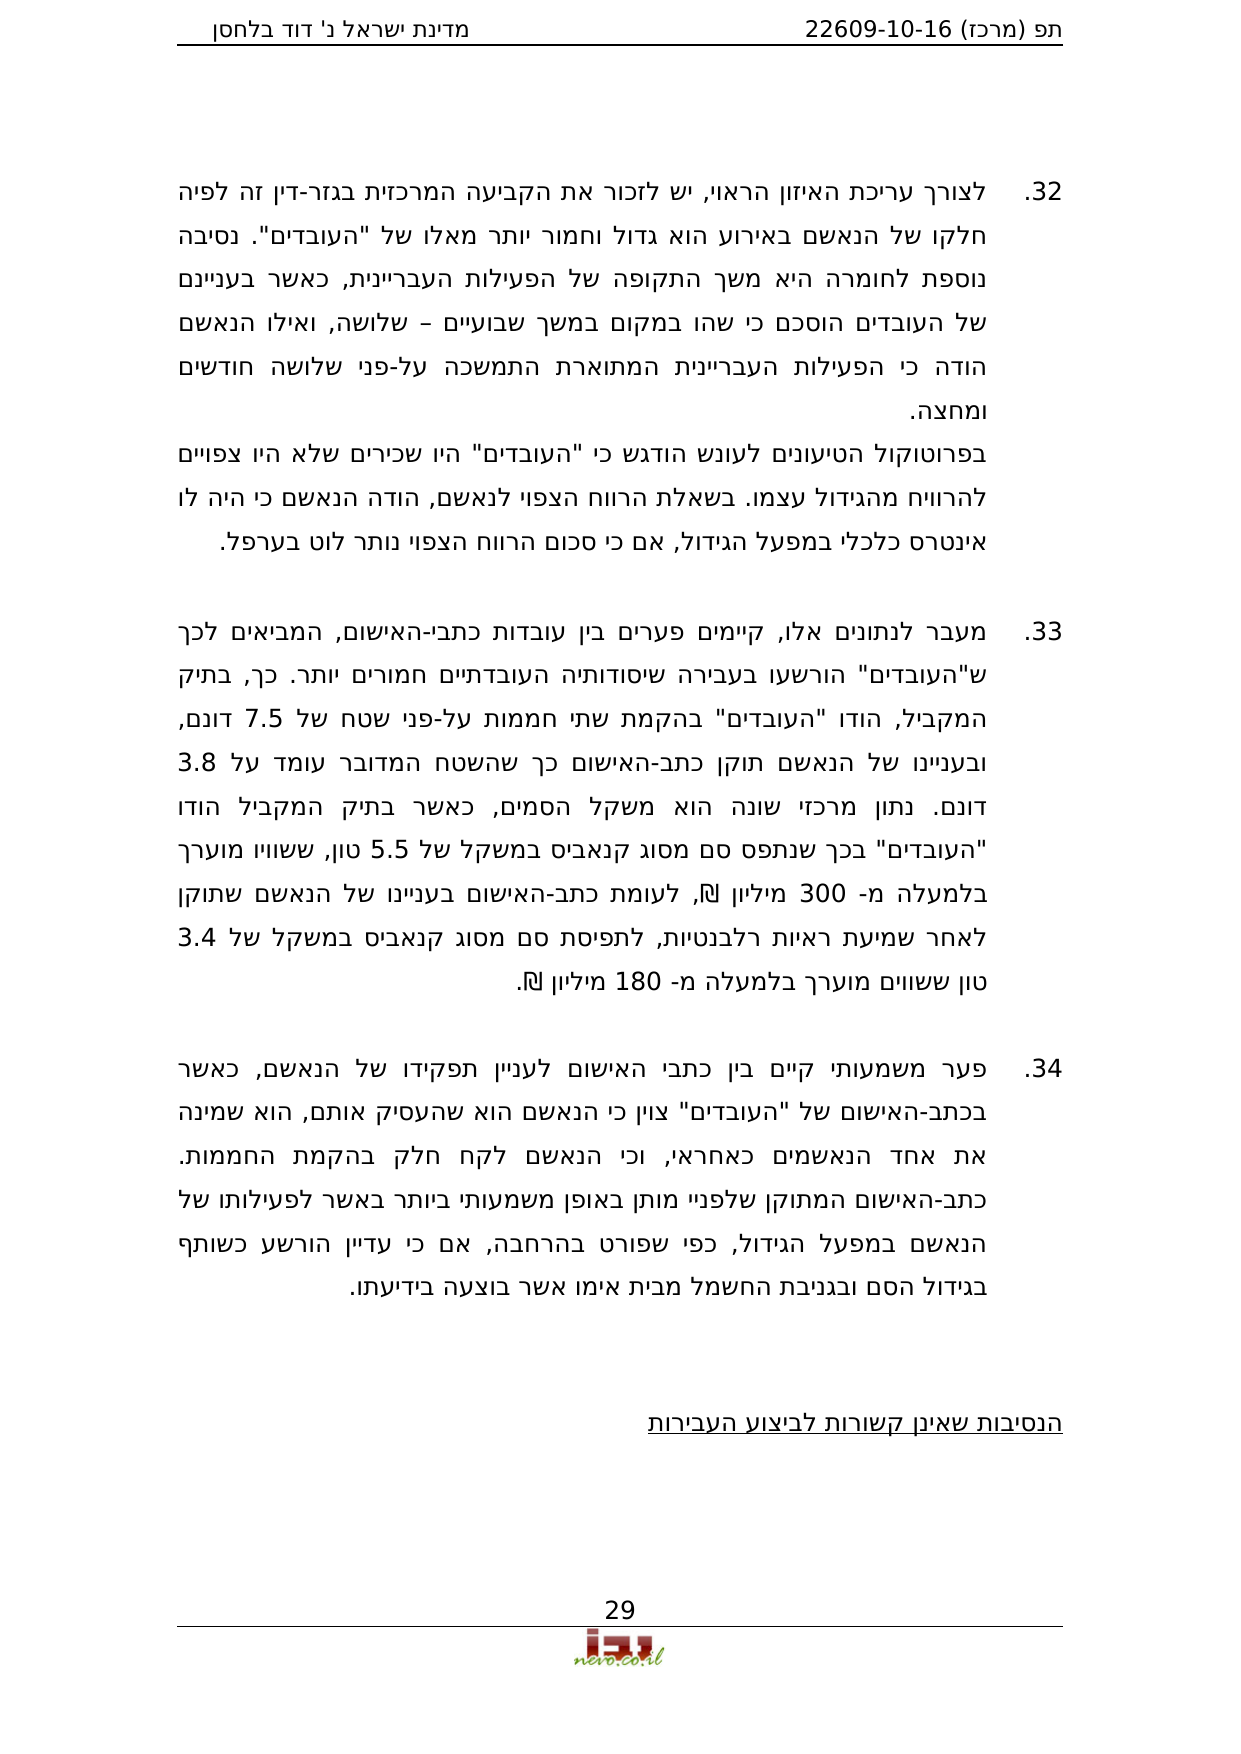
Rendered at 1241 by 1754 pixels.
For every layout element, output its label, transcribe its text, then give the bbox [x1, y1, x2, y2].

picture [574, 1628, 666, 1667]
text הנסיבות שאינן קשורות לביצוע העבירות [177, 1408, 1063, 1437]
text 34. פער משמעותי קיים בין כתבי האישום לעניין תפקידו של הנאשם, כאשר בכתב-האישום של "העובדים" צוין כי הנאשם הוא שהעסיק אותם, הוא שמינה את אחד הנאשמים כאחראי, וכי הנאשם לקח חלק בהקמת החממות. כתב-האישום המתוקן שלפניי מותן באופן משמעותי ביותר באשר לפעילותו של הנאשם במפעל הגידול, כפי שפורט בהרחבה, אם כי עדיין הורשע כשותף בגידול הסם ובגניבת החשמל מבית אימו אשר בוצעה בידיעתו. [177, 1054, 1063, 1302]
text 32. לצורך עריכת האיזון הראוי, יש לזכור את הקביעה המרכזית בגזר-דין זה לפיה חלקו של הנאשם באירוע הוא גדול וחמור יותר מאלו של "העובדים". נסיבה נוספת לחומרה היא משך התקופה של הפעילות העבריינית, כאשר בעניינם של העובדים הוסכם כי שהו במקום במשך שבועיים – שלושה, ואילו הנאשם הודה כי הפעילות העבריינית המתוארת התמשכה על-פני שלושה חודשים ומחצה. [177, 177, 1063, 425]
text 33. מעבר לנתונים אלו, קיימים פערים בין עובדות כתבי-האישום, המביאים לכך ש"העובדים" הורשעו בעבירה שיסודותיה העובדתיים חמורים יותר. כך, בתיק המקביל, הודו "העובדים" בהקמת שתי חממות על-פני שטח של 7.5 דונם, ובעניינו של הנאשם תוקן כתב-האישום כך שהשטח המדובר עומד על 3.8 דונם. נתון מרכזי שונה הוא משקל הסמים, כאשר בתיק המקביל הודו "העובדים" בכך שנתפס סם מסוג קנאביס במשקל של 5.5 טון, ששוויו מוערך בלמעלה מ- 300 מיליון ₪, לעומת כתב-האישום בעניינו של הנאשם שתוקן לאחר שמיעת ראיות רלבנטיות, לתפיסת סם מסוג קנאביס במשקל של 3.4 טון ששווים מוערך בלמעלה מ- 180 מיליון ₪. [177, 617, 1063, 996]
text בפרוטוקול הטיעונים לעונש הודגש כי "העובדים" היו שכירים שלא היו צפויים להרוויח מהגידול עצמו. בשאלת הרווח הצפוי לנאשם, הודה הנאשם כי היה לו אינטרס כלכלי במפעל הגידול, אם כי סכום הרווח הצפוי נותר לוט בערפל. [177, 440, 1063, 556]
